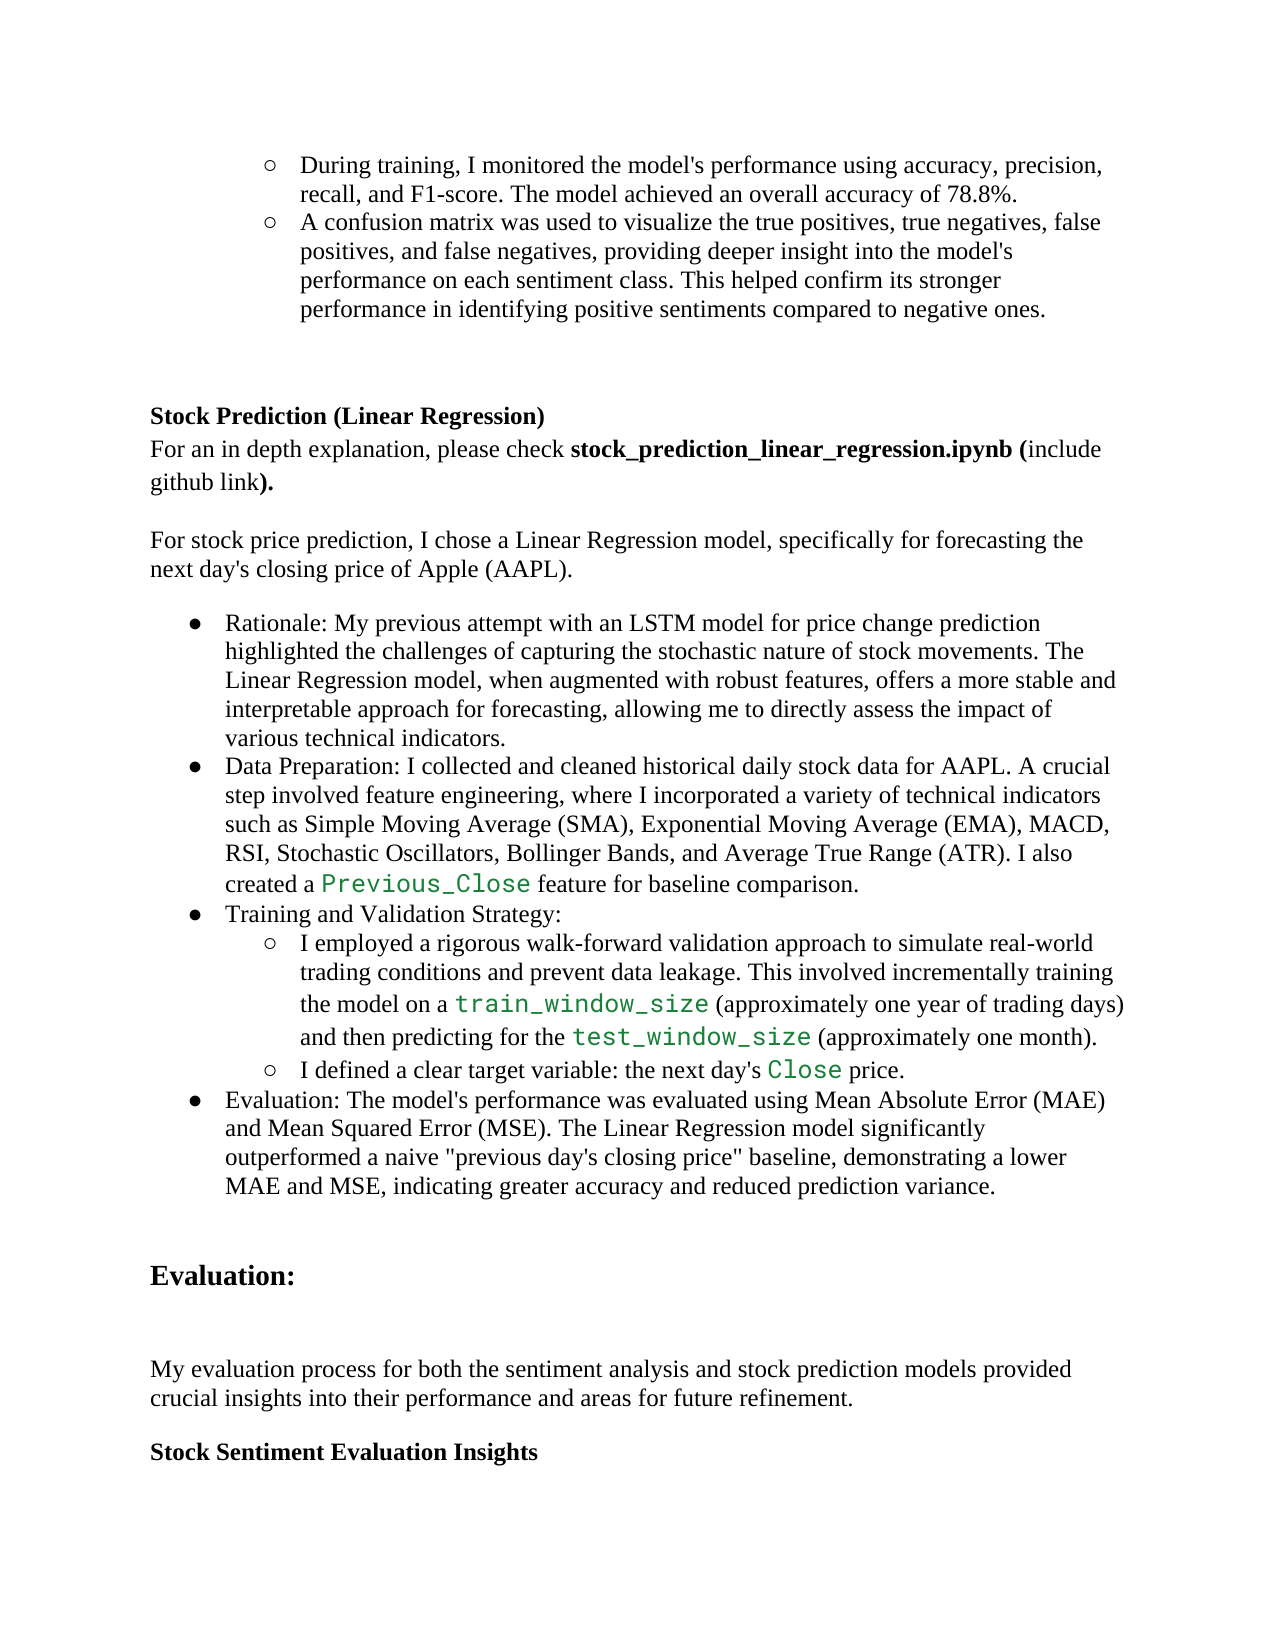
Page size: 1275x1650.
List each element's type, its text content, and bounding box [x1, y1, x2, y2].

list Training and Validation Strategy: [187, 899, 1125, 928]
text For stock price prediction, I chose a Linear Regression model, specifically for forecasting the next day's closing price of Apple (AAPL). [150, 525, 1125, 583]
text My evaluation process for both the sentiment analysis and stock prediction models provided crucial insights into their performance and areas for future refinement. [150, 1354, 1125, 1412]
subtitle Stock Prediction (Linear Regression) [150, 401, 1125, 430]
list Rationale: My previous attempt with an LSTM model for price change prediction highlighted the challenges of capturing the stochastic nature of stock movements. The Linear Regression model, when augmented with robust features, offers a more stable and interpretable approach for forecasting, allowing me to directly assess the impact of various technical indicators. [187, 608, 1125, 751]
list I employed a rigorous walk-forward validation approach to simulate real-world trading conditions and prevent data leakage. This involved incrementally training the model on a train_window_size (approximately one year of trading days) and then predicting for the test_window_size (approximately one month). [262, 928, 1125, 1052]
list I defined a clear target variable: the next day's Close price. [262, 1052, 1125, 1085]
text For an in depth explanation, please check stock_prediction_linear_regression.ipynb (include github link). [150, 434, 1125, 496]
text Evaluation: [150, 1258, 1125, 1291]
list A confusion matrix was used to visualize the true positives, true negatives, false positives, and false negatives, providing deeper insight into the model's performance on each sentiment class. This helped confirm its stronger performance in identifying positive sentiments compared to negative ones. [262, 207, 1125, 322]
list During training, I monitored the model's performance using accuracy, precision, recall, and F1-score. The model achieved an overall accuracy of 78.8%. [262, 150, 1125, 207]
subtitle Stock Sentiment Evaluation Insights [150, 1437, 1125, 1466]
list Data Preparation: I collected and cleaned historical daily stock data for AAPL. A crucial step involved feature engineering, where I incorporated a variety of technical indicators such as Simple Moving Average (SMA), Exponential Moving Average (EMA), MACD, RSI, Stochastic Oscillators, Bollinger Bands, and Average True Range (ATR). I also created a Previous_Close feature for baseline comparison. [187, 751, 1125, 899]
list Evaluation: The model's performance was evaluated using Mean Absolute Error (MAE) and Mean Squared Error (MSE). The Linear Regression model significantly outperformed a naive "previous day's closing price" baseline, demonstrating a lower MAE and MSE, indicating greater accuracy and reduced prediction variance. [187, 1085, 1125, 1200]
